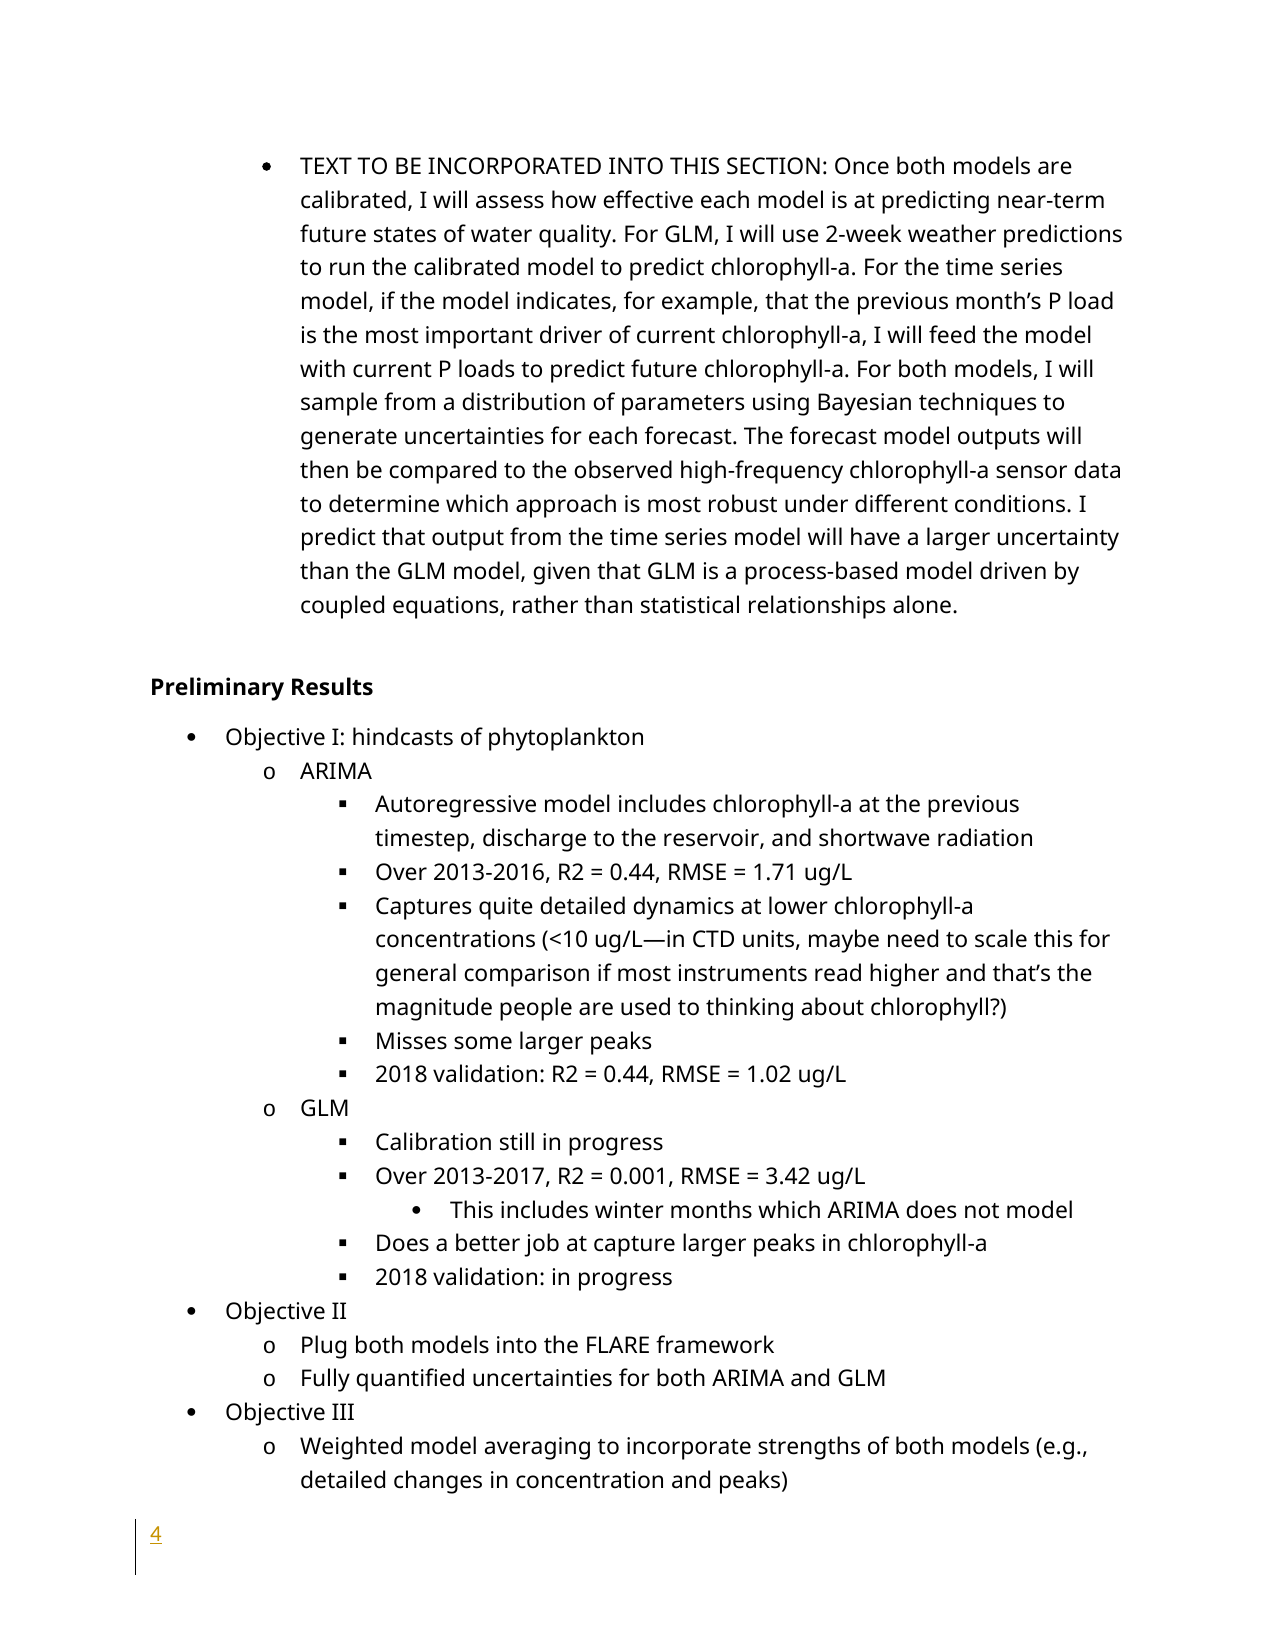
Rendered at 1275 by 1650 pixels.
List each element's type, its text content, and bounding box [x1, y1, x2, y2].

list GLM [262, 1092, 1125, 1123]
list 2018 validation: in progress [337, 1261, 1125, 1292]
list This includes winter months which ARIMA does not model [412, 1193, 1125, 1225]
list Fully quantified uncertainties for both ARIMA and GLM [262, 1362, 1125, 1394]
list Captures quite detailed dynamics at lower chlorophyll-a concentrations (<10 ug/L—in CTD units, maybe need to scale this for general comparison if most instruments read higher and that’s the magnitude people are used to thinking about chlorophyll?) [337, 890, 1125, 1022]
text Preliminary Results [150, 670, 1125, 702]
list Misses some larger peaks [337, 1025, 1125, 1056]
list Does a better job at capture larger peaks in chlorophyll-a [337, 1227, 1125, 1258]
list Plug both models into the FLARE framework [262, 1328, 1125, 1360]
list Weighted model averaging to incorporate strengths of both models (e.g., detailed changes in concentration and peaks) [262, 1430, 1125, 1495]
list TEXT TO BE INCORPORATED INTO THIS SECTION: Once both models are calibrated, I will assess how effective each model is at predicting near-term future states of water quality. For GLM, I will use 2-week weather predictions to run the calibrated model to predict chlorophyll-a. For the time series model, if the model indicates, for example, that the previous month’s P load is the most important driver of current chlorophyll-a, I will feed the model with current P loads to predict future chlorophyll-a. For both models, I will sample from a distribution of parameters using Bayesian techniques to generate uncertainties for each forecast. The forecast model outputs will then be compared to the observed high-frequency chlorophyll-a sensor data to determine which approach is most robust under different conditions. I predict that output from the time series model will have a larger uncertainty than the GLM model, given that GLM is a process-based model driven by coupled equations, rather than statistical relationships alone. [262, 150, 1125, 620]
list Calibration still in progress [337, 1126, 1125, 1157]
list 2018 validation: R2 = 0.44, RMSE = 1.02 ug/L [337, 1058, 1125, 1090]
list Objective III [187, 1396, 1125, 1427]
list Autoregressive model includes chlorophyll-a at the previous timestep, discharge to the reservoir, and shortwave radiation [337, 788, 1125, 853]
list Over 2013-2017, R2 = 0.001, RMSE = 3.42 ug/L [337, 1160, 1125, 1191]
list Objective II [187, 1295, 1125, 1326]
list Over 2013-2016, R2 = 0.44, RMSE = 1.71 ug/L [337, 856, 1125, 887]
list ARIMA [262, 754, 1125, 786]
list Objective I: hindcasts of phytoplankton [187, 721, 1125, 752]
